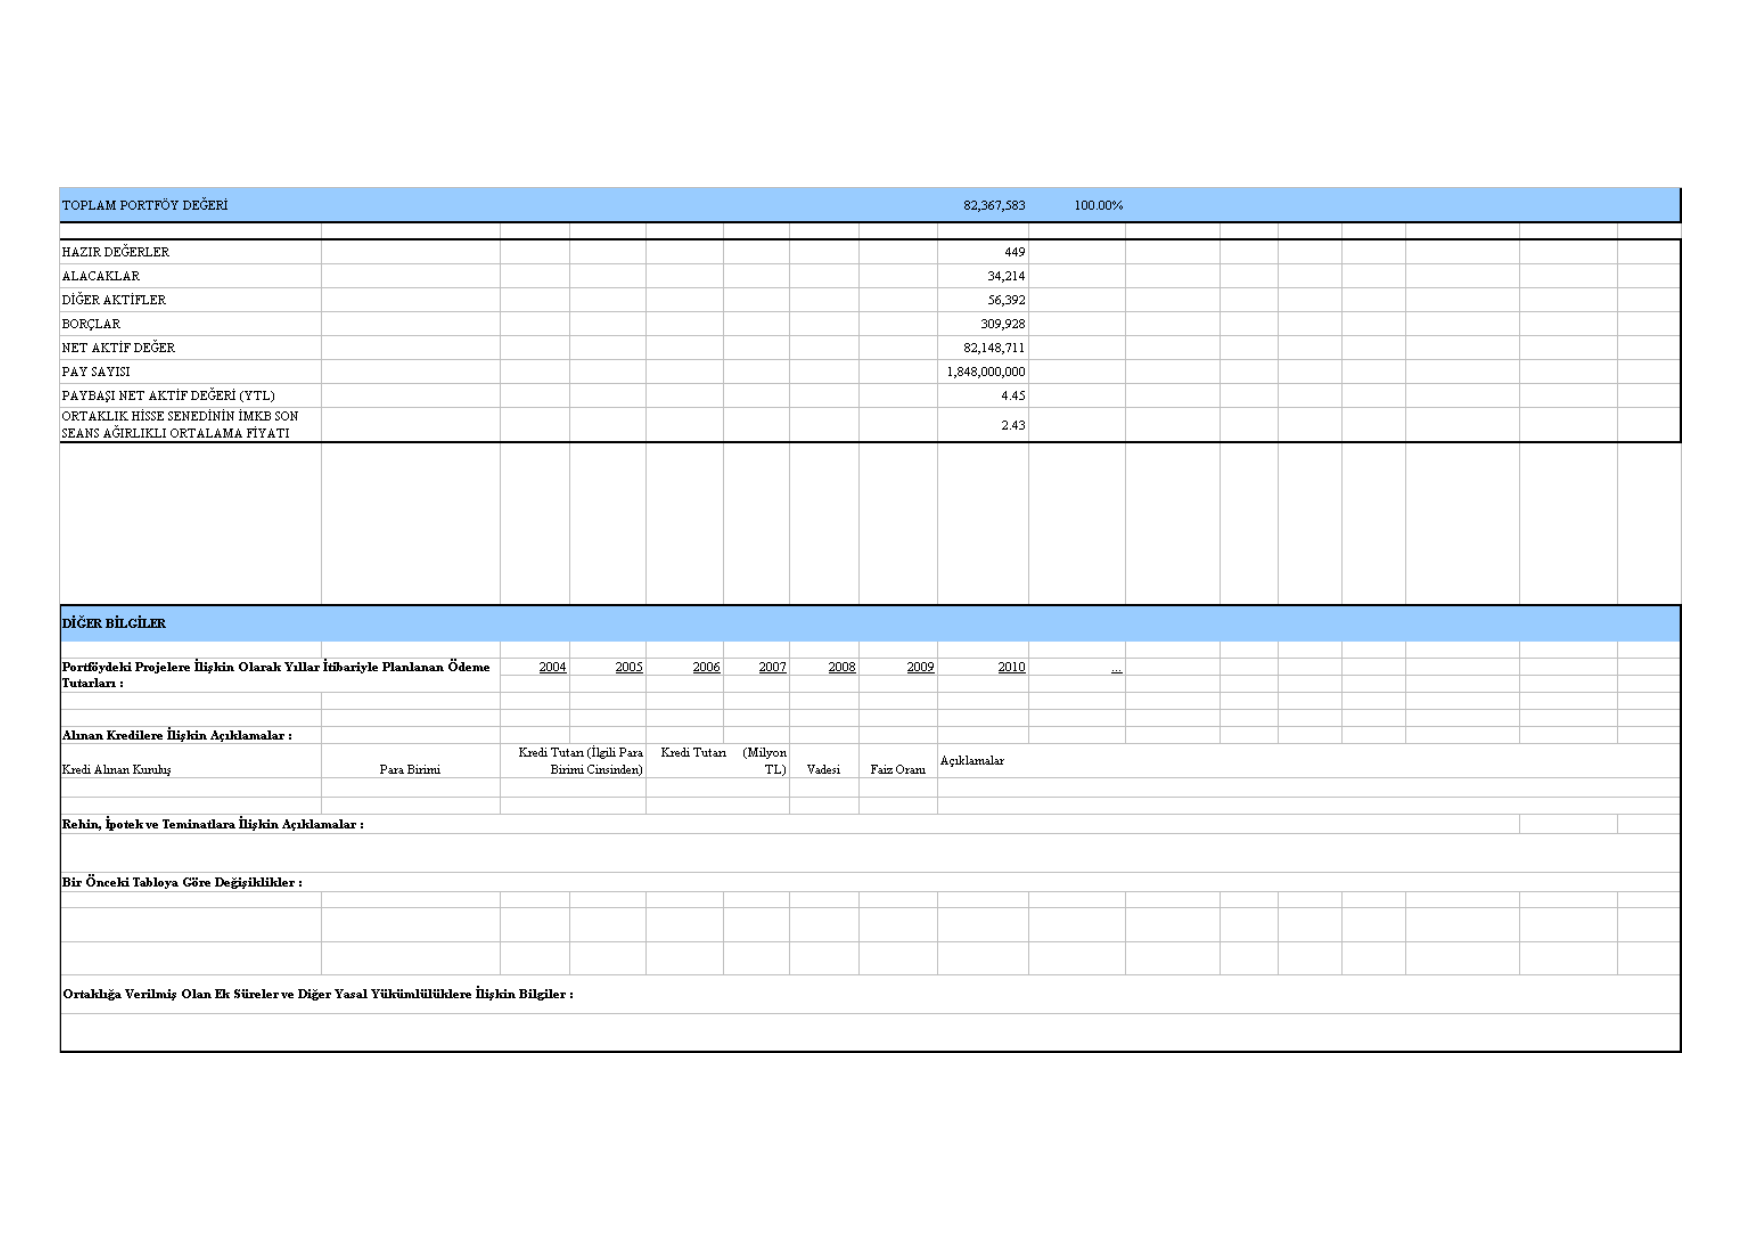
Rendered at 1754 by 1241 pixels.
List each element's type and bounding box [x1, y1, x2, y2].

picture [59, 187, 1682, 1053]
